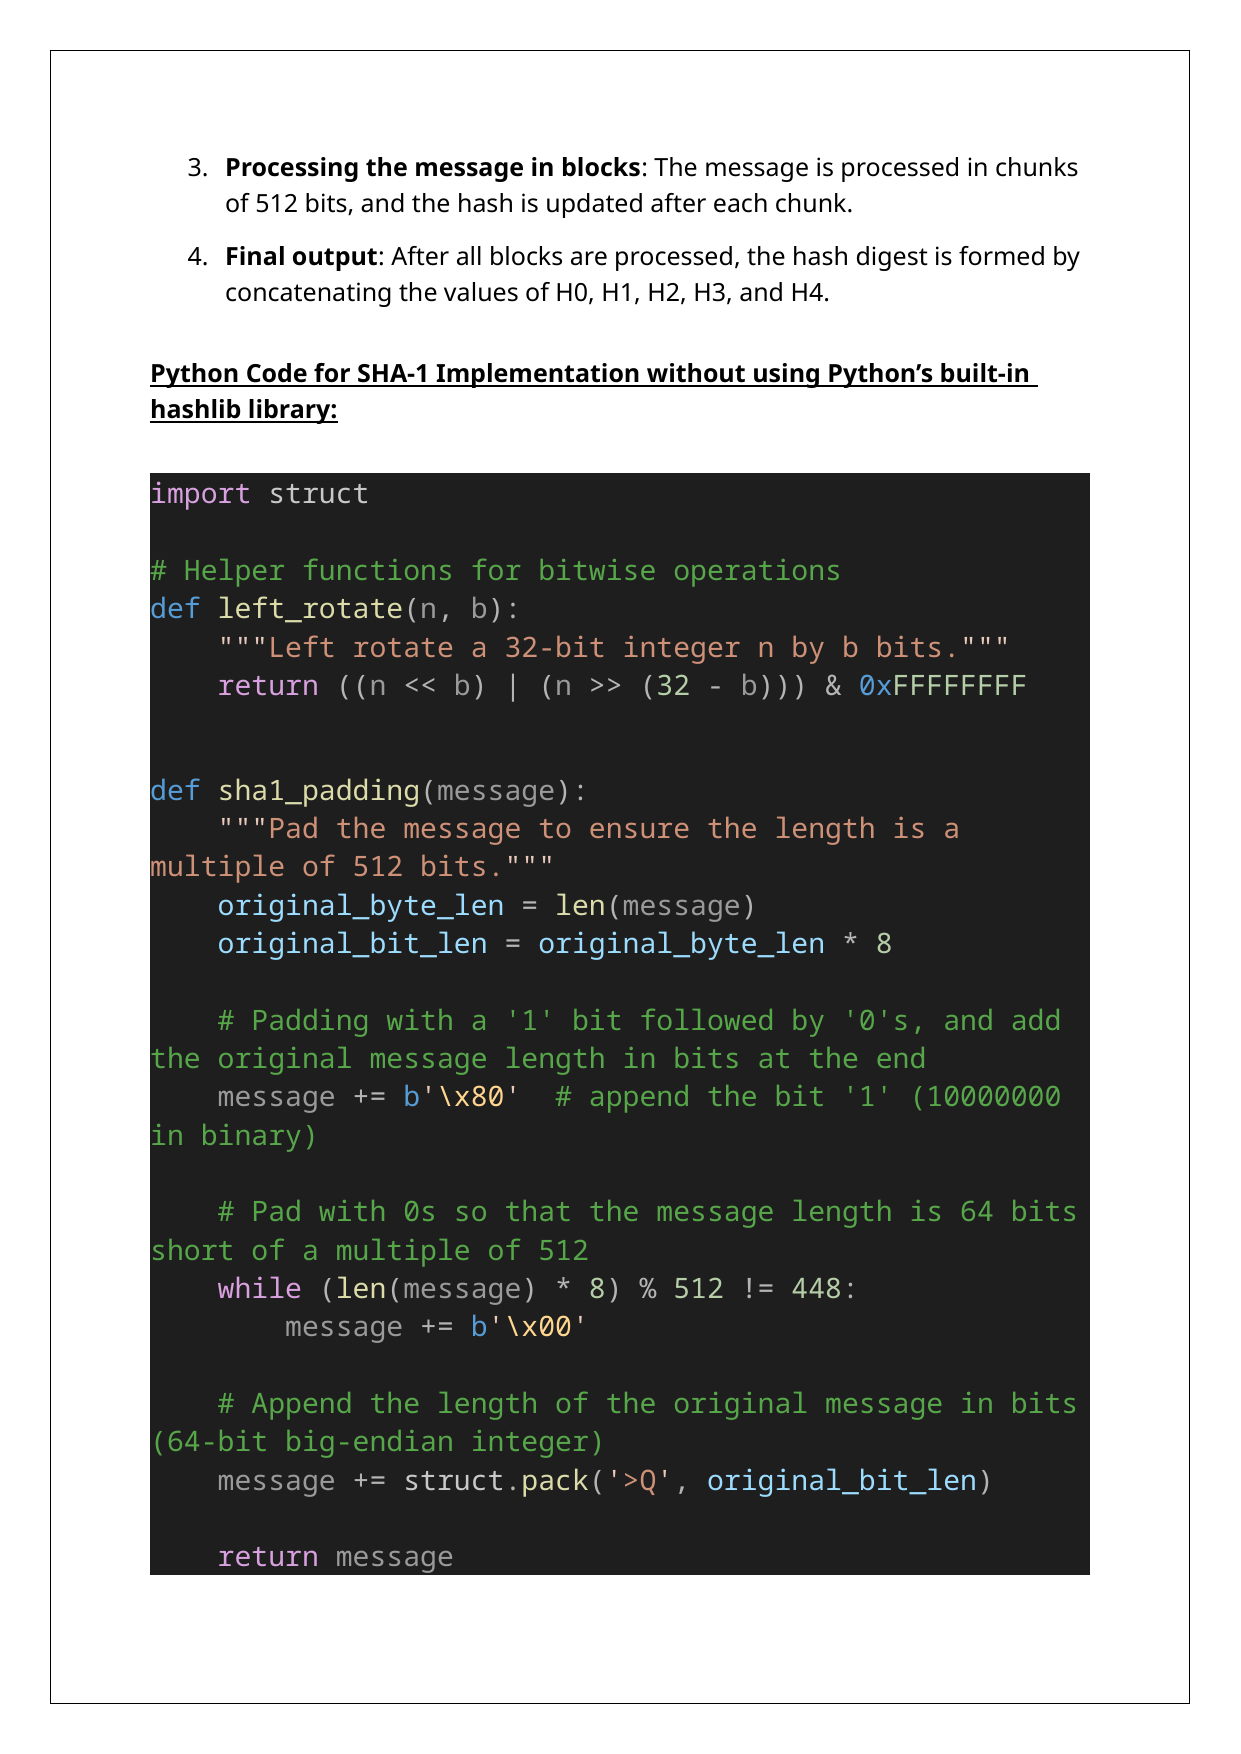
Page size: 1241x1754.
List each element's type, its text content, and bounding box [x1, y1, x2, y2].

text return ((n << b) | (n >> (32 - b))) & 0xFFFFFFFF [150, 665, 1090, 703]
list Processing the message in blocks: The message is processed in chunks of 512 bits, and the hash is updated after each chunk. [187, 150, 1090, 220]
text # Padding with a '1' bit followed by '0's, and add the original message length in bits at the end [150, 1000, 1090, 1077]
text message += b'\x80' # append the bit '1' (10000000 in binary) [150, 1077, 1090, 1153]
text Python Code for SHA-1 Implementation without using Python’s built-in hashlib library: [150, 356, 1090, 426]
text return message [150, 1537, 1090, 1575]
text while (len(message) * 8) % 512 != 448: [150, 1268, 1090, 1307]
text message += struct.pack('>Q', original_bit_len) [150, 1460, 1090, 1498]
text # Pad with 0s so that the message length is 64 bits short of a multiple of 512 [150, 1192, 1090, 1268]
list Final output: After all blocks are processed, the hash digest is formed by concatenating the values of H0, H1, H2, H3, and H4. [187, 239, 1090, 309]
text # Helper functions for bitwise operations [150, 550, 1090, 588]
text message += b'\x00' [150, 1307, 1090, 1345]
text """Left rotate a 32-bit integer n by b bits.""" [150, 627, 1090, 665]
text # Append the length of the original message in bits (64-bit big-endian integer) [150, 1383, 1090, 1460]
text def left_rotate(n, b): [150, 588, 1090, 627]
text original_byte_len = len(message) [150, 885, 1090, 923]
text import struct [150, 473, 1090, 512]
text original_bit_len = original_byte_len * 8 [150, 923, 1090, 962]
text """Pad the message to ensure the length is a multiple of 512 bits.""" [150, 808, 1090, 885]
text def sha1_padding(message): [150, 770, 1090, 808]
